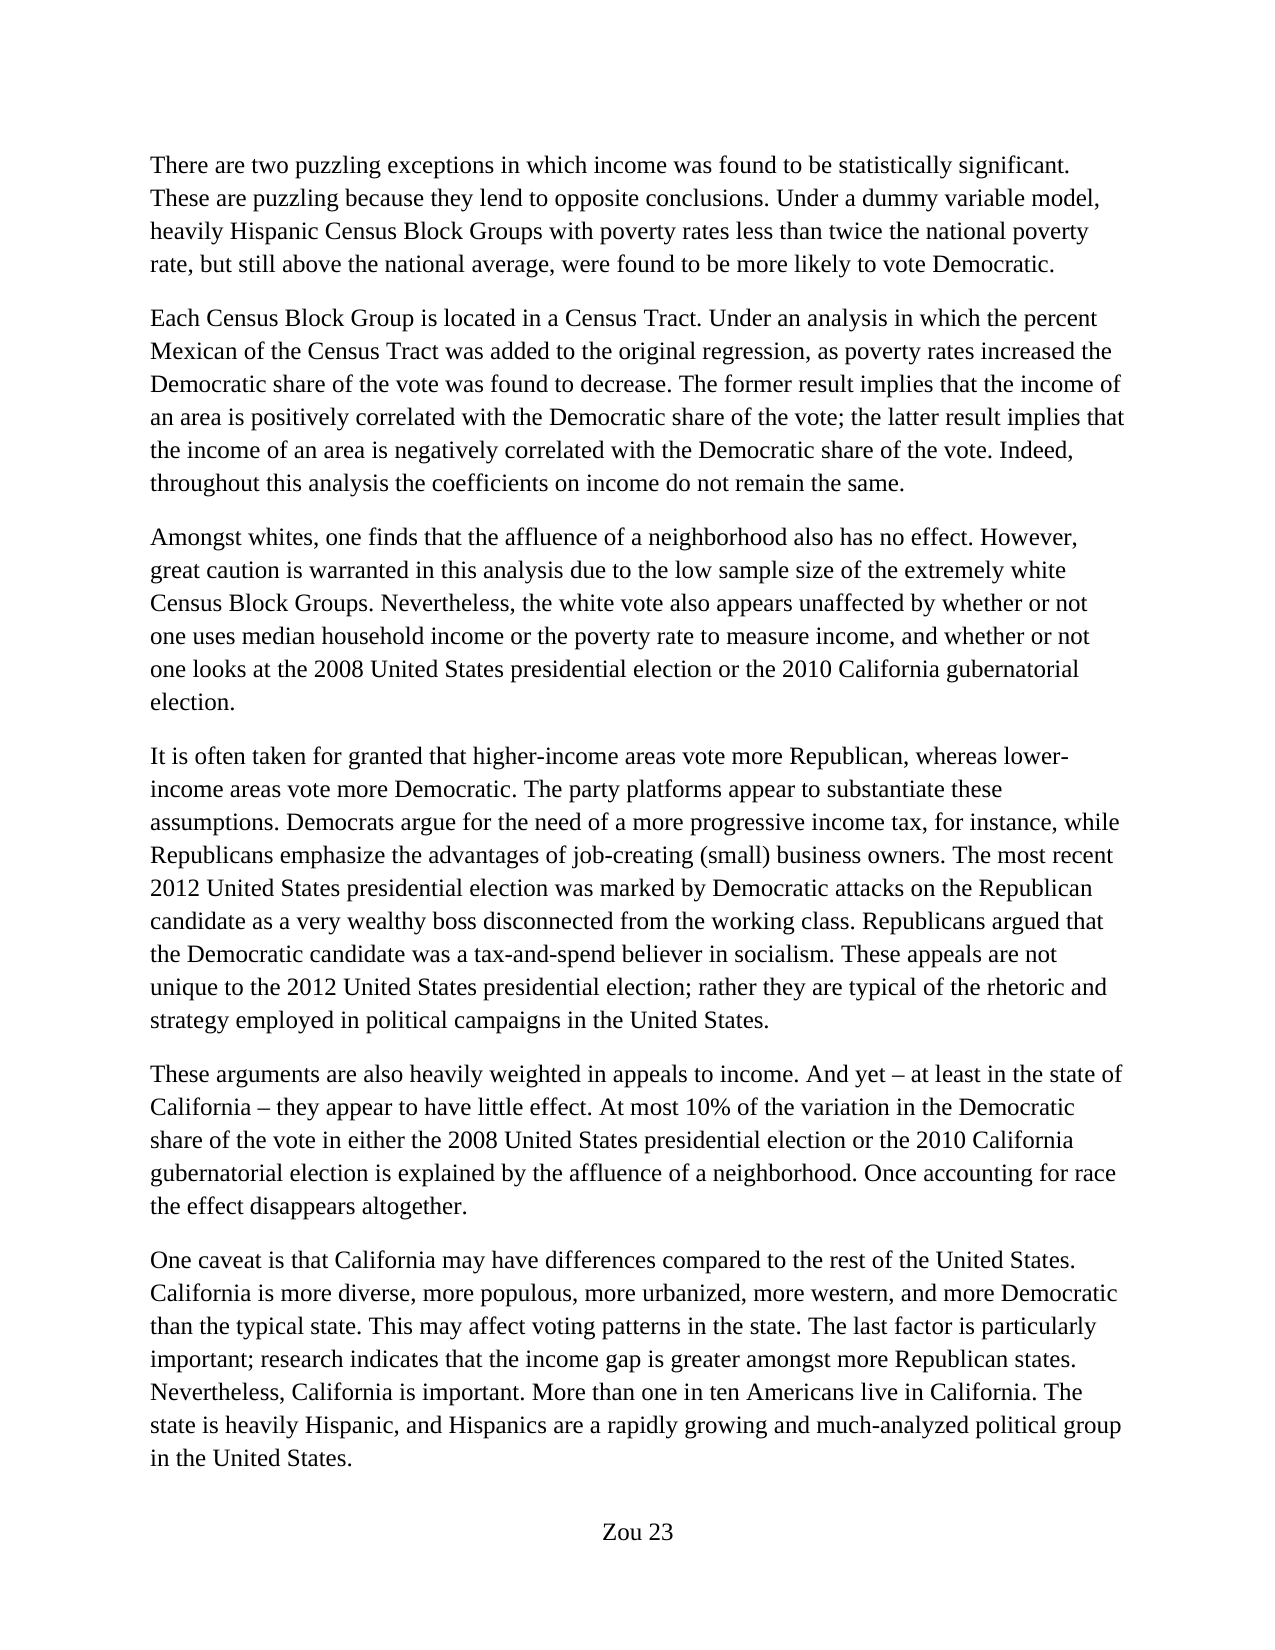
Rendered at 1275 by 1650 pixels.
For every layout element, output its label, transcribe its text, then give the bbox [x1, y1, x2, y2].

text Amongst whites, one finds that the affluence of a neighborhood also has no effect. However, great caution is warranted in this analysis due to the low sample size of the extremely white Census Block Groups. Nevertheless, the white vote also appears unaffected by whether or not one uses median household income or the poverty rate to measure income, and whether or not one looks at the 2008 United States presidential election or the 2010 California gubernatorial election. [150, 522, 1125, 716]
text One caveat is that California may have differences compared to the rest of the United States. California is more diverse, more populous, more urbanized, more western, and more Democratic than the typical state. This may affect voting patterns in the state. The last factor is particularly important; research indicates that the income gap is greater amongst more Republican states. Nevertheless, California is important. More than one in ten Americans live in California. The state is heavily Hispanic, and Hispanics are a rapidly growing and much-analyzed political group in the United States. [150, 1245, 1125, 1472]
text It is often taken for granted that higher-income areas vote more Republican, whereas lower-income areas vote more Democratic. The party platforms appear to substantiate these assumptions. Democrats argue for the need of a more progressive income tax, for instance, while Republicans emphasize the advantages of job-creating (small) business owners. The most recent 2012 United States presidential election was marked by Democratic attacks on the Republican candidate as a very wealthy boss disconnected from the working class. Republicans argued that the Democratic candidate was a tax-and-spend believer in socialism. These appeals are not unique to the 2012 United States presidential election; rather they are typical of the rhetoric and strategy employed in political campaigns in the United States. [150, 741, 1125, 1034]
text These arguments are also heavily weighted in appeals to income. And yet – at least in the state of California – they appear to have little effect. At most 10% of the variation in the Democratic share of the vote in either the 2008 United States presidential election or the 2010 California gubernatorial election is explained by the affluence of a neighborhood. Once accounting for race the effect disappears altogether. [150, 1059, 1125, 1220]
text Each Census Block Group is located in a Census Tract. Under an analysis in which the percent Mexican of the Census Tract was added to the original regression, as poverty rates increased the Democratic share of the vote was found to decrease. The former result implies that the income of an area is positively correlated with the Democratic share of the vote; the latter result implies that the income of an area is negatively correlated with the Democratic share of the vote. Indeed, throughout this analysis the coefficients on income do not remain the same. [150, 303, 1125, 497]
text There are two puzzling exceptions in which income was found to be statistically significant. These are puzzling because they lend to opposite conclusions. Under a dummy variable model, heavily Hispanic Census Block Groups with poverty rates less than twice the national poverty rate, but still above the national average, were found to be more likely to vote Democratic. [150, 150, 1125, 278]
